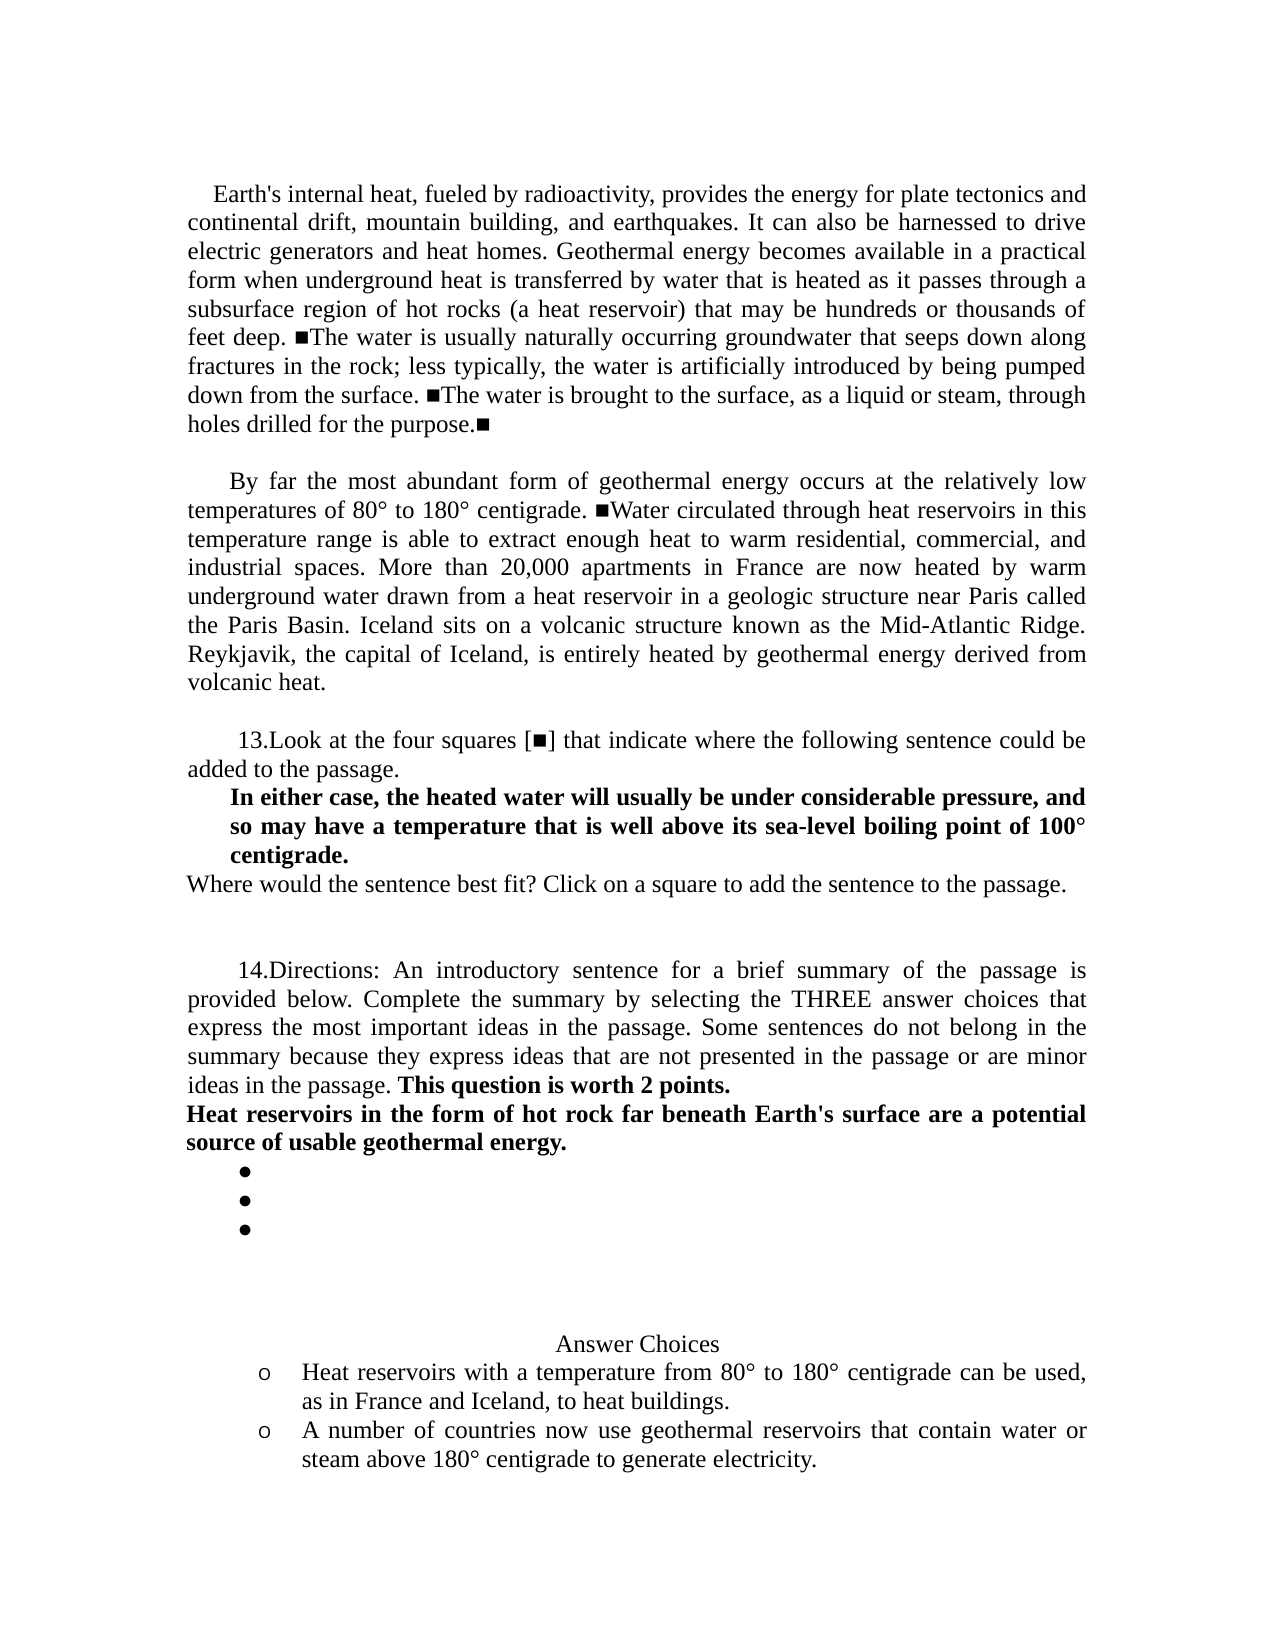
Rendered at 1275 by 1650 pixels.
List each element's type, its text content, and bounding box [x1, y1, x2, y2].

text Earth's internal heat, fueled by radioactivity, provides the energy for plate tectonics and continental drift, mountain building, and earthquakes. It can also be harnessed to drive electric generators and heat homes. Geothermal energy becomes available in a practical form when underground heat is transferred by water that is heated as it passes through a subsurface region of hot rocks (a heat reservoir) that may be hundreds or thousands of feet deep. ■The water is usually naturally occurring groundwater that seeps down along fractures in the rock; less typically, the water is artificially introduced by being pumped down from the surface. ■The water is brought to the surface, as a liquid or steam, through holes drilled for the purpose.■ [187, 179, 1087, 437]
list A number of countries now use geothermal reservoirs that contain water or steam above 180° centigrade to generate electricity. [258, 1415, 1087, 1472]
text Answer Choices [187, 1329, 1087, 1357]
text ●A number of countries... [187, 1185, 1087, 1214]
text Heat reservoirs in the form of hot rock far beneath Earth's surface are a potential source of usable geothermal energy. [186, 1099, 1087, 1156]
text ●A number of issues ... [187, 1214, 1087, 1242]
text In either case, the heated water will usually be under considerable pressure, and so may have a temperature that is well above its sea-level boiling point of 100° centigrade. [230, 782, 1087, 869]
text ●Heat reservoirs with ... [187, 1156, 1087, 1185]
text 14.Directions: An introductory sentence for a brief summary of the passage is provided below. Complete the summary by selecting the THREE answer choices that express the most important ideas in the passage. Some sentences do not belong in the summary because they express ideas that are not presented in the passage or are minor ideas in the passage. This question is worth 2 points. [187, 955, 1087, 1099]
text 13.Look at the four squares [■] that indicate where the following sentence could be added to the passage. [187, 725, 1087, 782]
list Heat reservoirs with a temperature from 80° to 180° centigrade can be used, as in France and Iceland, to heat buildings. [258, 1357, 1087, 1415]
text By far the most abundant form of geothermal energy occurs at the relatively low temperatures of 80° to 180° centigrade. ■Water circulated through heat reservoirs in this temperature range is able to extract enough heat to warm residential, commercial, and industrial spaces. More than 20,000 apartments in France are now heated by warm underground water drawn from a heat reservoir in a geologic structure near Paris called the Paris Basin. Iceland sits on a volcanic structure known as the Mid-Atlantic Ridge. Reykjavik, the capital of Iceland, is entirely heated by geothermal energy derived from volcanic heat. [187, 466, 1087, 696]
text Where would the sentence best fit? Click on a square to add the sentence to the passage.(2) [186, 869, 1087, 897]
